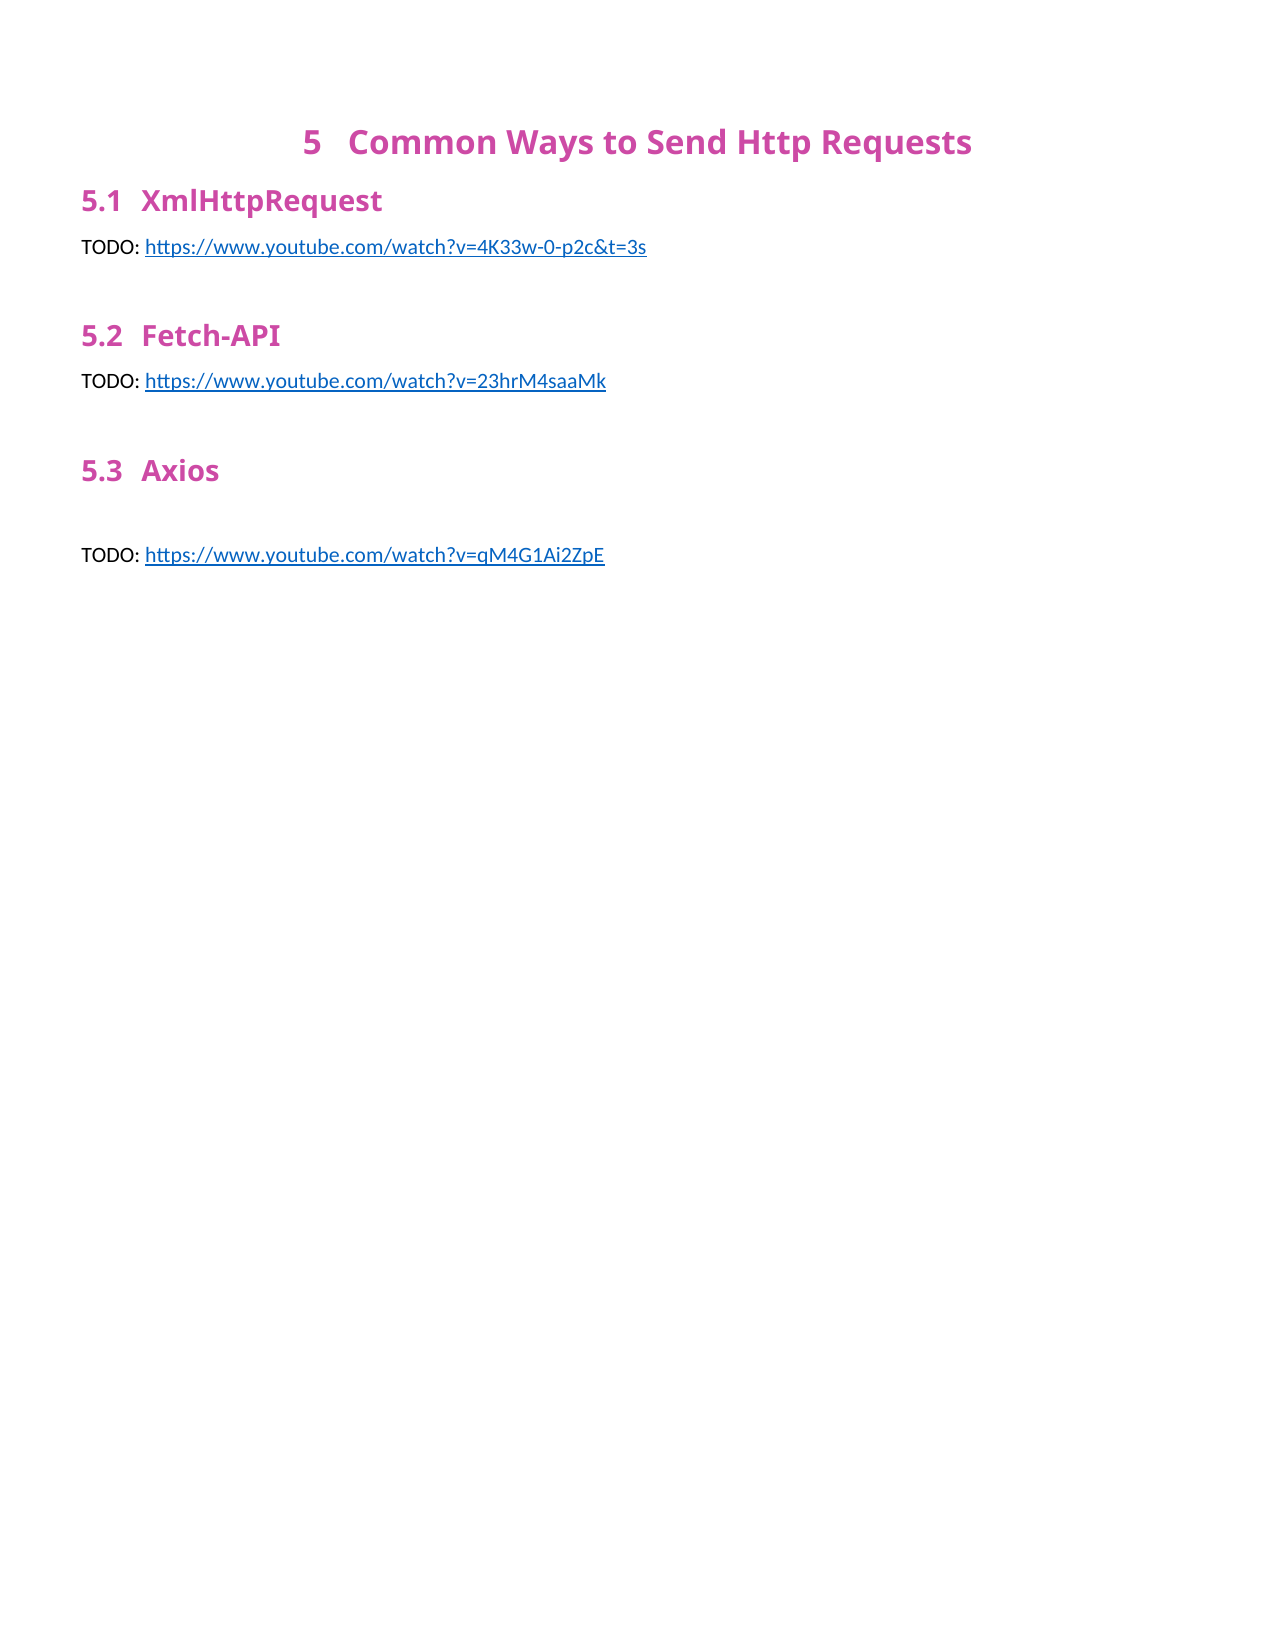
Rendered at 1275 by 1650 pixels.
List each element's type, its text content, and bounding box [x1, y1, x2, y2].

text TODO: https://www.youtube.com/watch?v=23hrM4saaMk [81, 367, 1194, 394]
subtitle Common Ways to Send Http Requests [81, 118, 1194, 164]
text TODO: https://www.youtube.com/watch?v=qM4G1Ai2ZpE [81, 541, 1194, 568]
subtitle Axios [81, 450, 1194, 490]
subtitle XmlHttpRequest [81, 181, 1194, 220]
text TODO: https://www.youtube.com/watch?v=4K33w-0-p2c&t=3s [81, 233, 1194, 259]
subtitle Fetch-API [81, 315, 1194, 355]
